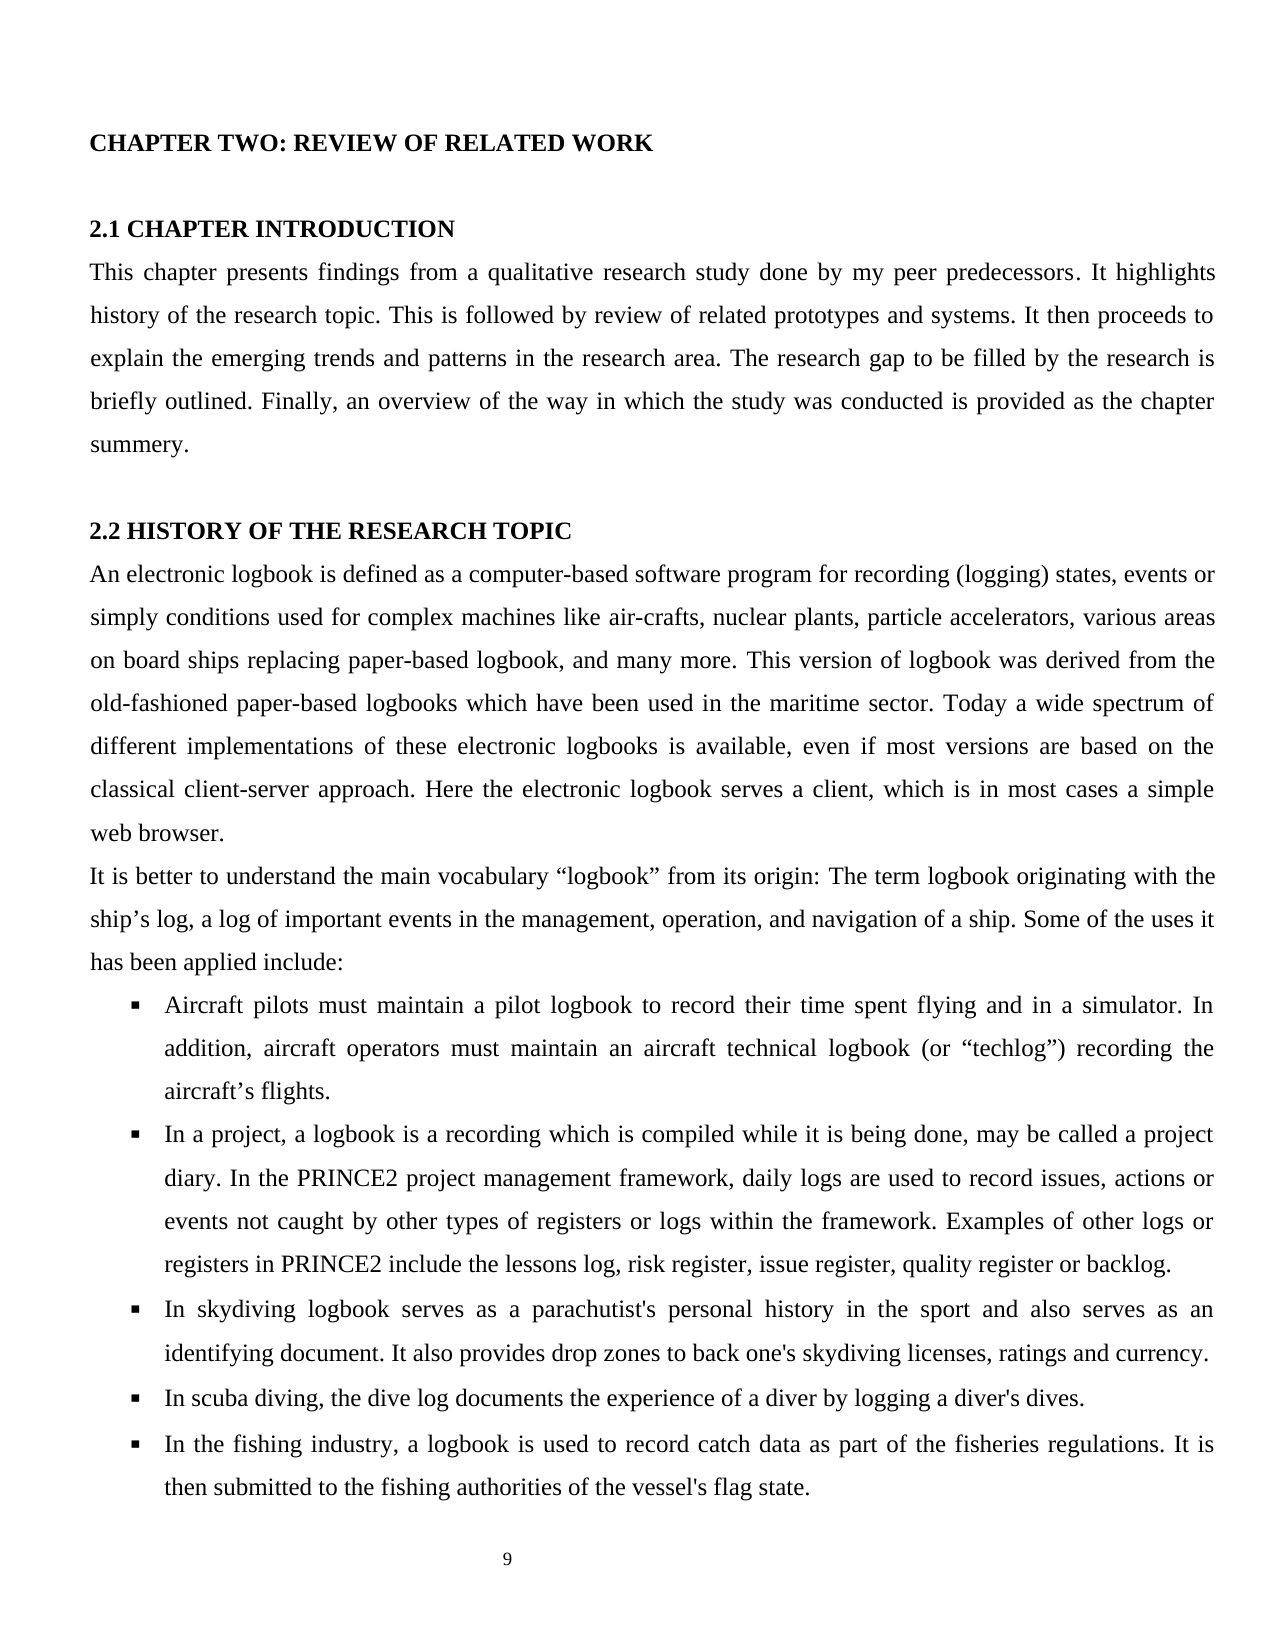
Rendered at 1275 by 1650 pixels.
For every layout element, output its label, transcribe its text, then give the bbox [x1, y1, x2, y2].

list In the fishing industry, a logbook is used to record catch data as part of the fisheries regulations. It is then submitted to the fishing authorities of the vessel's flag state. [127, 1429, 1216, 1501]
list In scuba diving, the dive log documents the experience of a diver by logging a diver's dives. [127, 1383, 1216, 1412]
text An electronic logbook is defined as a computer-based software program for recording (logging) states, events or simply conditions used for complex machines like air-crafts, nuclear plants, particle accelerators, various areas on board ships replacing paper-based logbook, and many more. This version of logbook was derived from the old-fashioned paper-based logbooks which have been used in the maritime sector. Today a wide spectrum of different implementations of these electronic logbooks is available, even if most versions are based on the classical client-server approach. Here the electronic logbook serves a client, which is in most cases a simple web browser. [89, 559, 1216, 846]
list In a project, a logbook is a recording which is compiled while it is being done, may be called a project diary. In the PRINCE2 project management framework, daily logs are used to record issues, actions or events not caught by other types of registers or logs within the framework. Examples of other logs or registers in PRINCE2 include the lessons log, risk register, issue register, quality register or backlog. [127, 1119, 1216, 1278]
text This chapter presents findings from a qualitative research study done by my peer predecessors. It highlights history of the research topic. This is followed by review of related prototypes and systems. It then proceeds to explain the emerging trends and patterns in the research area. The research gap to be filled by the research is briefly outlined. Finally, an overview of the way in which the study was conducted is provided as the chapter summery. [89, 257, 1216, 458]
text CHAPTER TWO: REVIEW OF RELATED WORK [89, 128, 1216, 156]
text It is better to understand the main vocabulary “logbook” from its origin: The term logbook originating with the ship’s log, a log of important events in the management, operation, and navigation of a ship. Some of the uses it has been applied include: [89, 861, 1216, 976]
list Aircraft pilots must maintain a pilot logbook to record their time spent flying and in a simulator. In addition, aircraft operators must maintain an aircraft technical logbook (or “techlog”) recording the aircraft’s flights. [127, 990, 1216, 1105]
text 2.1 CHAPTER INTRODUCTION [89, 214, 1216, 243]
text 2.2 HISTORY OF THE RESEARCH TOPIC [89, 516, 1216, 544]
list In skydiving logbook serves as a parachutist's personal history in the sport and also serves as an identifying document. It also provides drop zones to back one's skydiving licenses, ratings and currency. [127, 1294, 1216, 1366]
